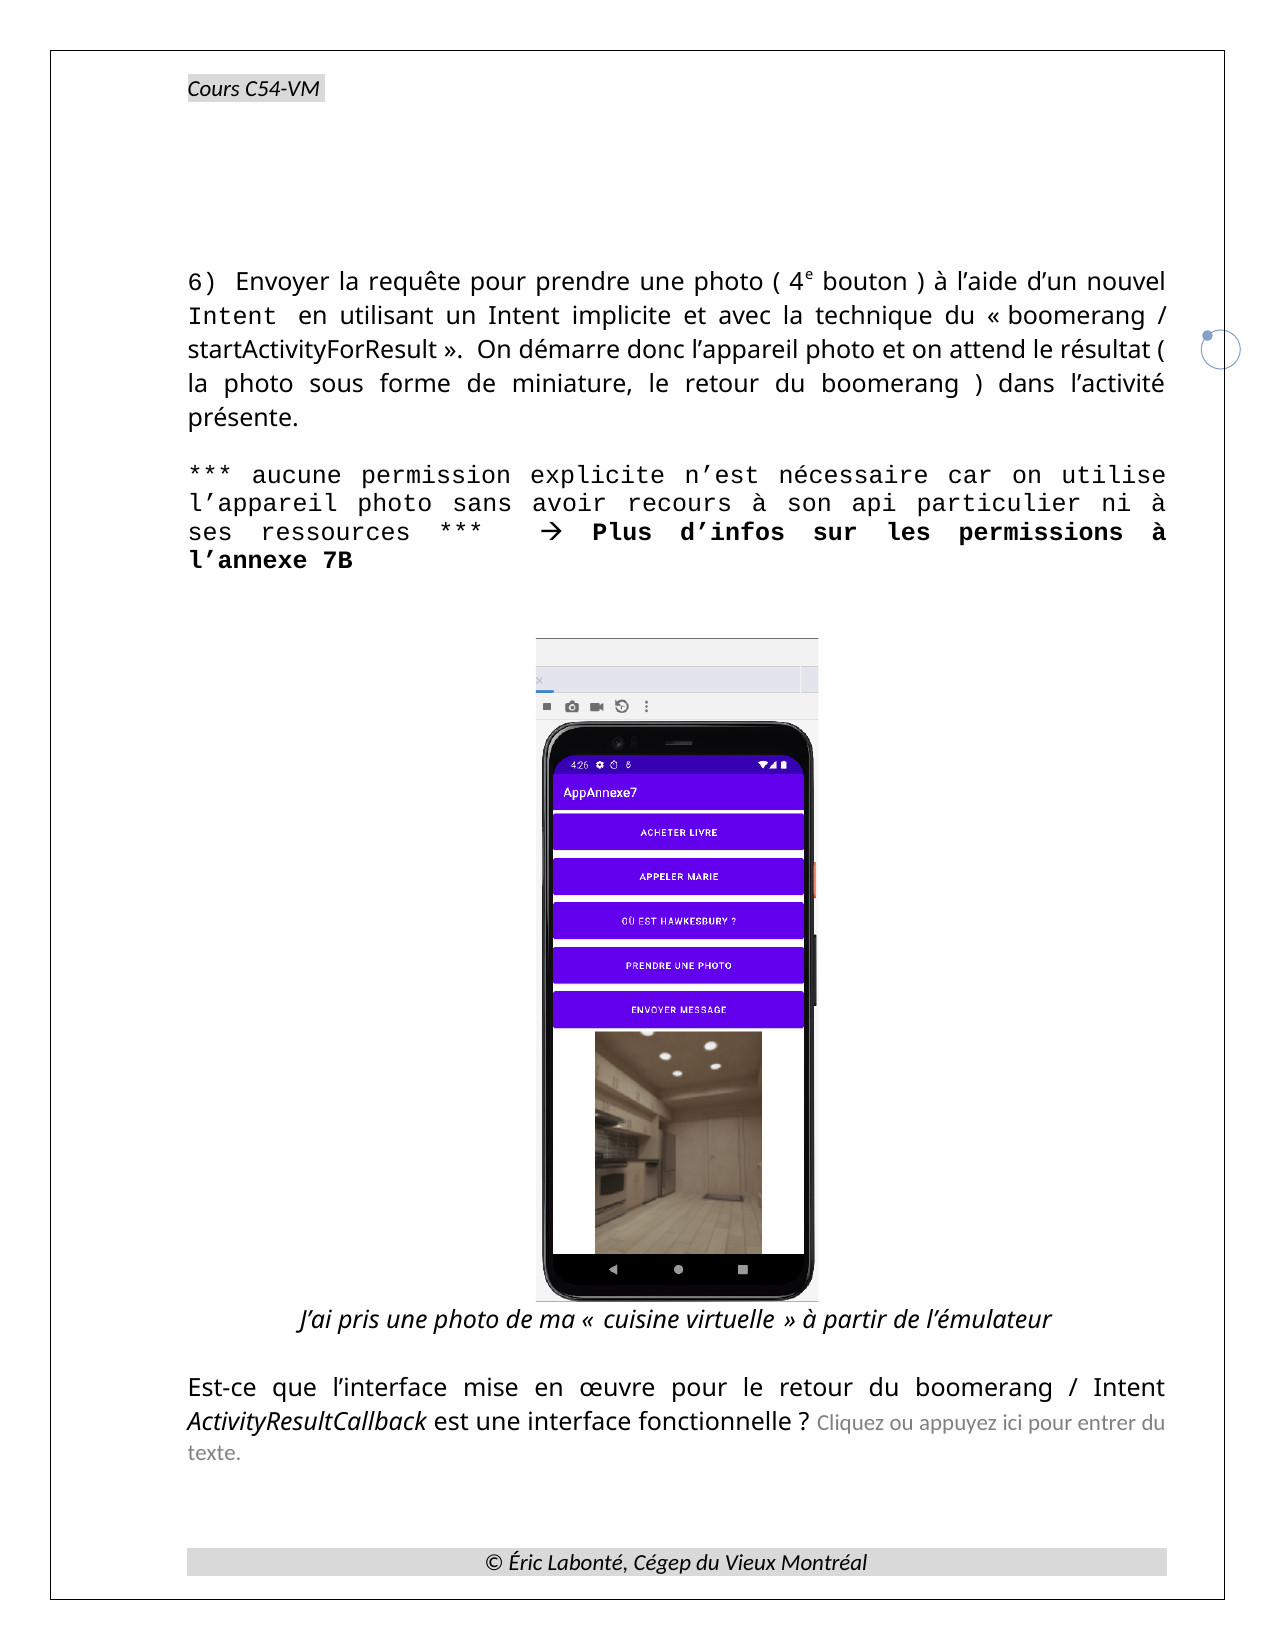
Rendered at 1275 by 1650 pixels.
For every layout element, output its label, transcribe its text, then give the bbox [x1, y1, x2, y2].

text J’ai pris une photo de ma « cuisine virtuelle » à partir de l’émulateur [187, 1301, 1167, 1336]
text Est-ce que l’interface mise en œuvre pour le retour du boomerang / Intent ActivityResultCallback est une interface fonctionnelle ? [187, 1369, 1167, 1466]
text *** aucune permission explicite n’est nécessaire car on utilise l’appareil photo sans avoir recours à son api particulier ni à ses ressources *** Plus d’infos sur les permissions à l’annexe 7B [187, 462, 1167, 576]
text 6) Envoyer la requête pour prendre une photo ( 4e bouton ) à l’aide d’un nouvel Intent en utilisant un Intent implicite et avec la technique du « boomerang / startActivityForResult ». On démarre donc l’appareil photo et on attend le résultat ( la photo sous forme de miniature, le retour du boomerang ) dans l’activité présente. [187, 263, 1167, 434]
picture [535, 638, 819, 1302]
